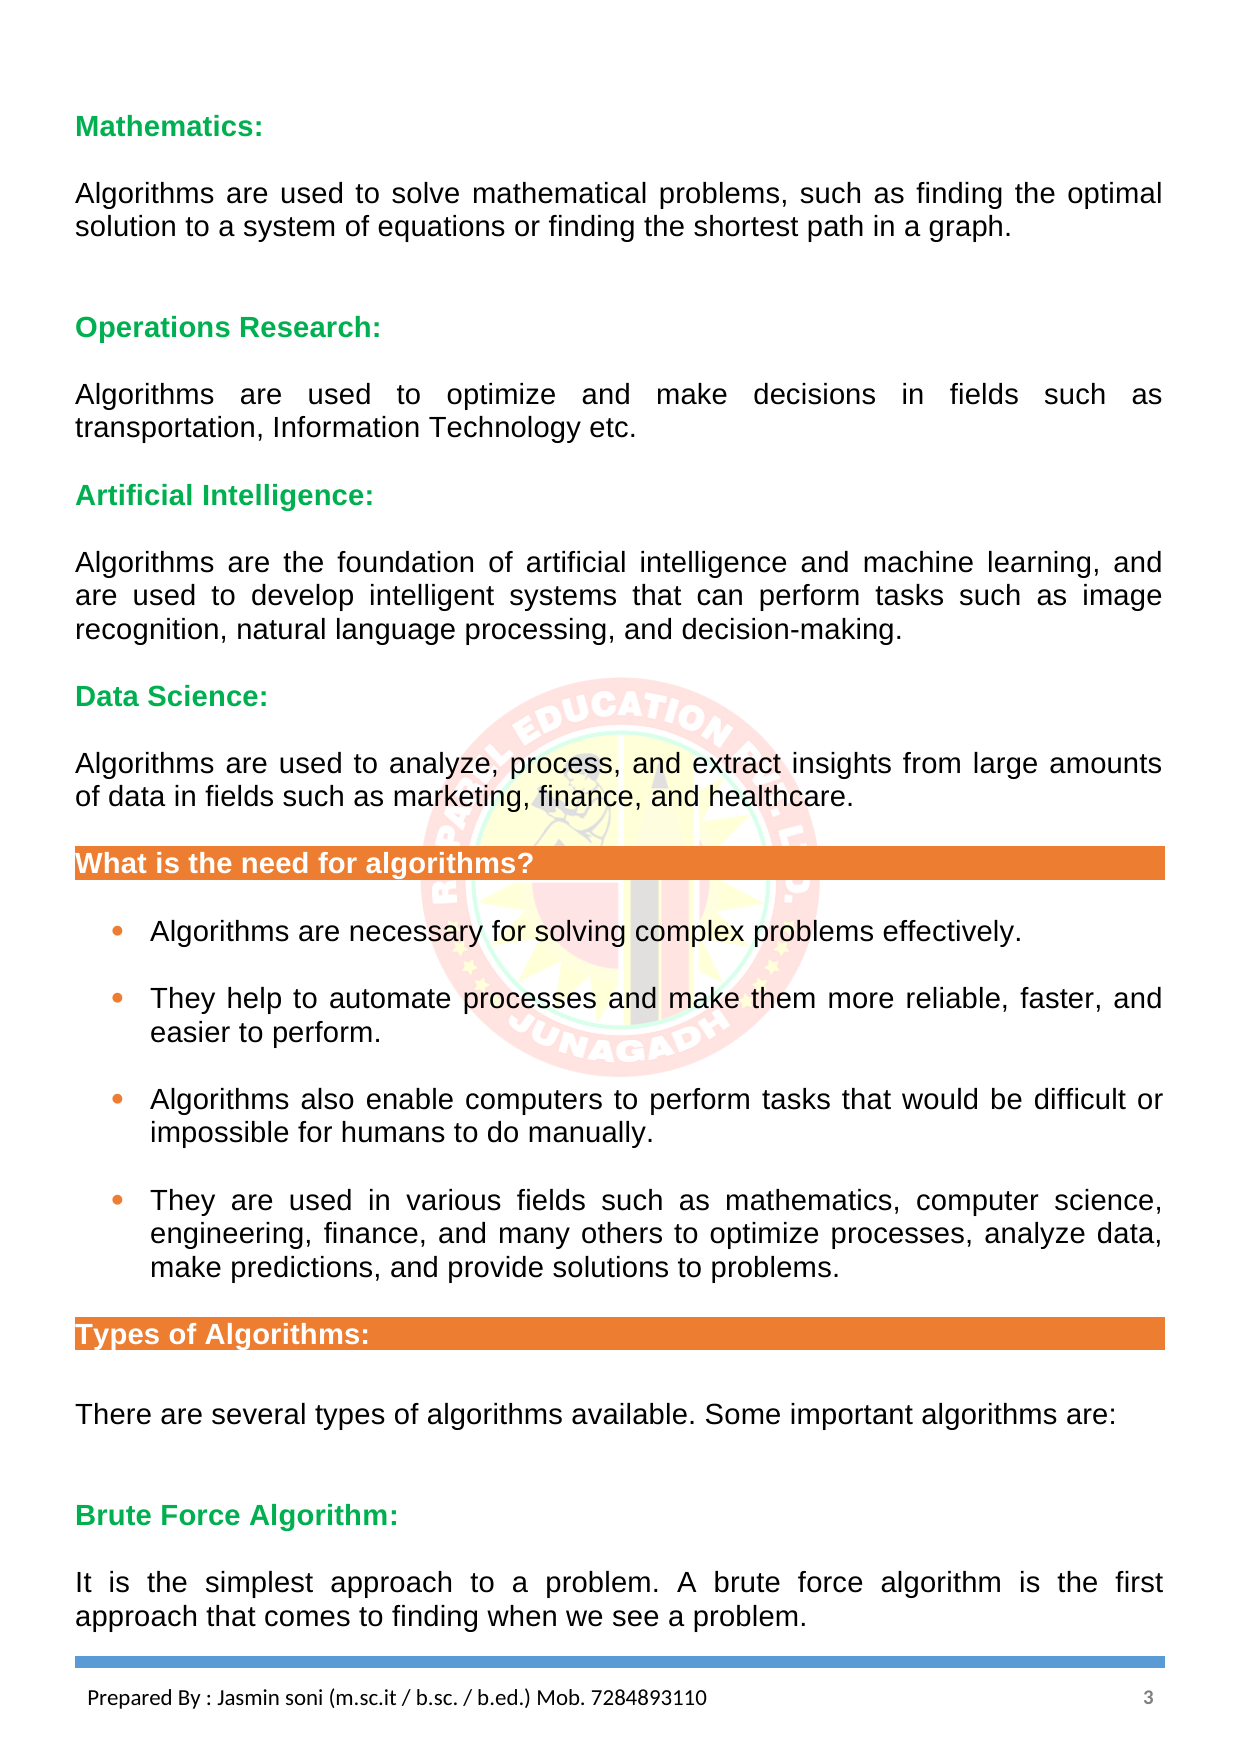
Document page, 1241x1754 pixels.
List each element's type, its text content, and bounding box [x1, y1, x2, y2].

text Operations Research: [75, 310, 1165, 343]
text Algorithms are used to analyze, process, and extract insights from large amounts of data in fields such as marketing, finance, and healthcare. [75, 746, 1165, 813]
text Data Science: [75, 679, 1165, 712]
subtitle Brute Force Algorithm: [75, 1498, 1165, 1531]
text Mathematics: [75, 108, 1165, 142]
list They help to automate processes and make them more reliable, faster, and easier to perform. [112, 981, 1165, 1048]
text Algorithms are the foundation of artificial intelligence and machine learning, and are used to develop intelligent systems that can perform tasks such as image recognition, natural language processing, and decision-making. [75, 544, 1165, 645]
text Algorithms are used to optimize and make decisions in fields such as transportation, Information Technology etc. [75, 377, 1165, 444]
subtitle Types of Algorithms: [75, 1317, 1165, 1350]
list Algorithms are necessary for solving complex problems effectively. [112, 913, 1165, 947]
list They are used in various fields such as mathematics, computer science, engineering, finance, and many others to optimize processes, analyze data, make predictions, and provide solutions to problems. [112, 1182, 1165, 1283]
list Algorithms also enable computers to perform tasks that would be difficult or impossible for humans to do manually. [112, 1082, 1165, 1149]
text Algorithms are used to solve mathematical problems, such as finding the optimal solution to a system of equations or finding the shortest path in a graph. [75, 176, 1165, 243]
subtitle What is the need for algorithms? [75, 846, 1165, 880]
text It is the simplest approach to a problem. A brute force algorithm is the first approach that comes to finding when we see a problem. [75, 1565, 1165, 1632]
text Artificial Intelligence: [75, 477, 1165, 511]
text There are several types of algorithms available. Some important algorithms are: [75, 1397, 1165, 1431]
